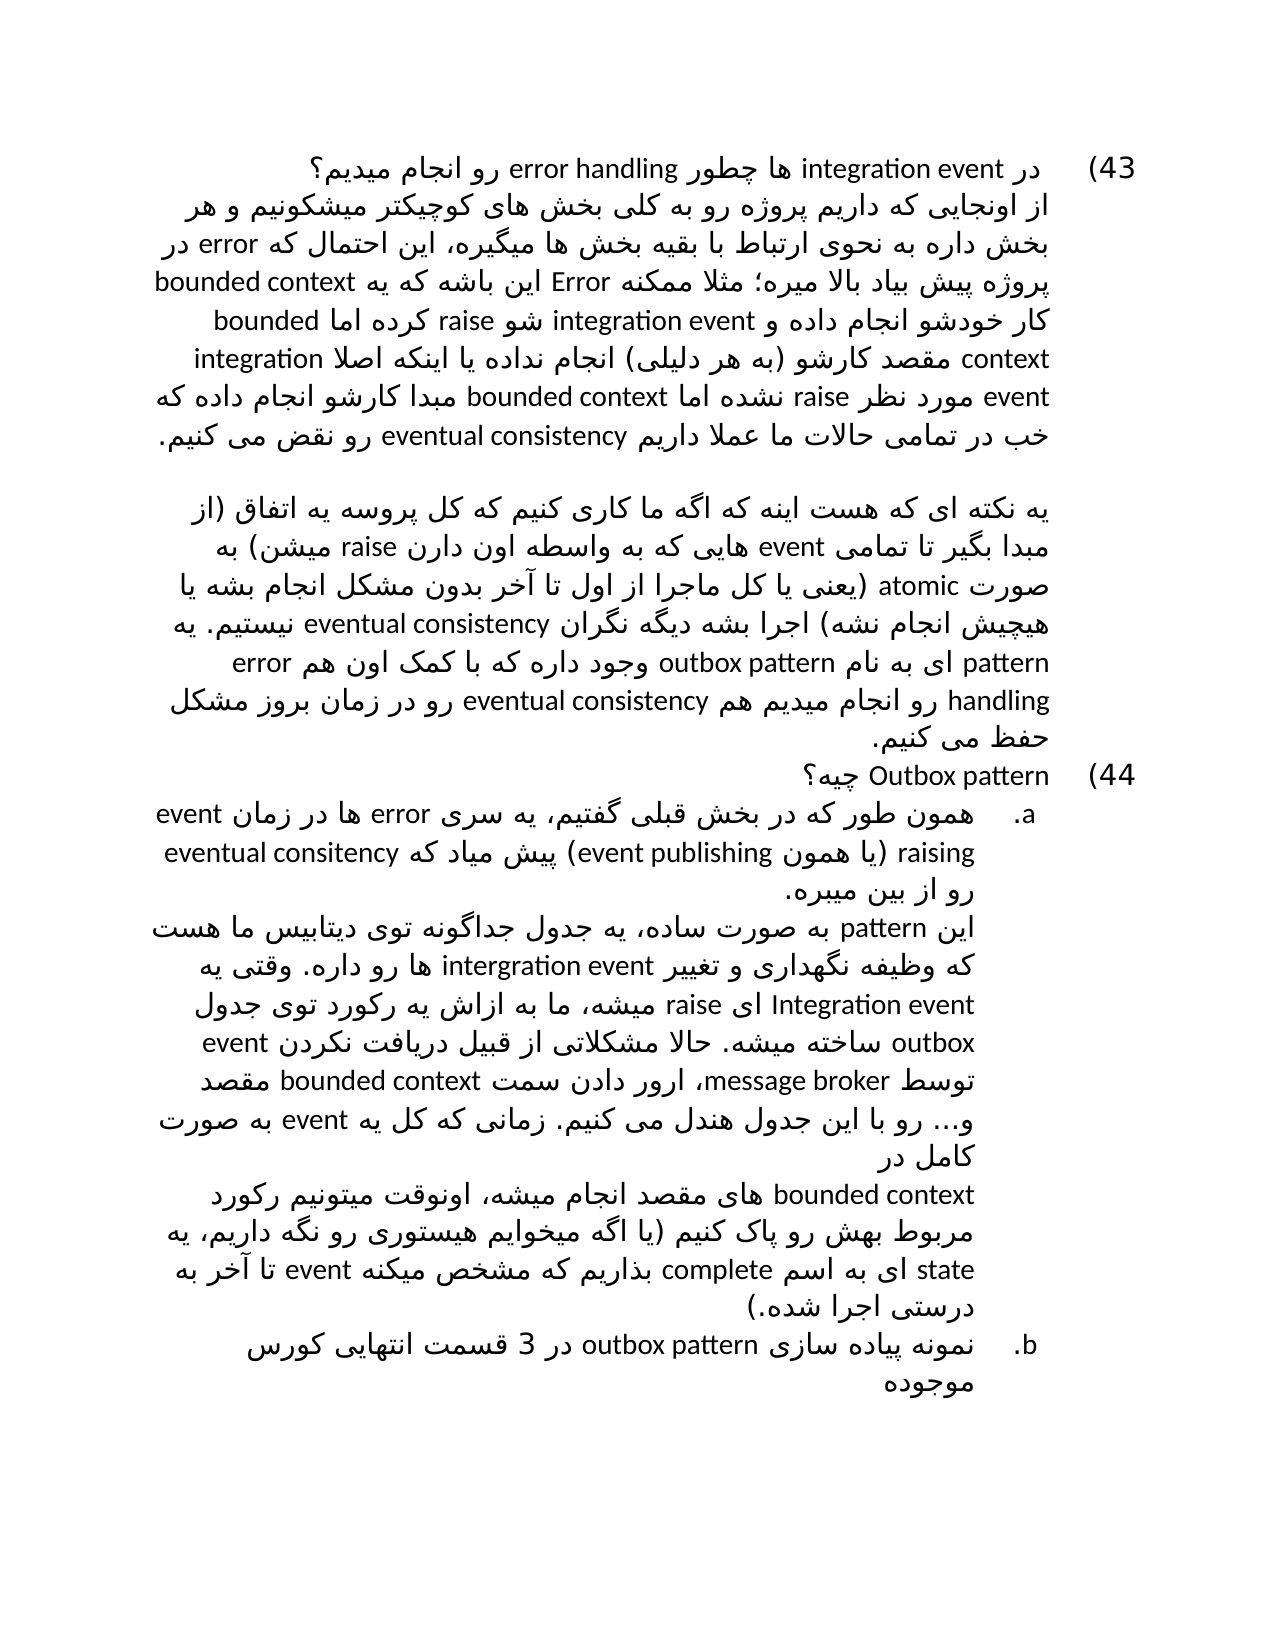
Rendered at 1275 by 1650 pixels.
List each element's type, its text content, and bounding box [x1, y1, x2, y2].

list در integration event ها چطور error handling رو انجام میدیم؟ از اونجایی که داریم پروژه رو به کلی بخش های کوچیکتر میشکونیم و هر بخش داره به نحوی ارتباط با بقیه بخش ها میگیره، این احتمال که error در پروژه پیش بیاد بالا میره؛ مثلا ممکنه Error این باشه که یه bounded context کار خودشو انجام داده و integration event شو raise کرده اما bounded context مقصد کارشو (به هر دلیلی) انجام نداده یا اینکه اصلا integration event مورد نظر raise نشده اما bounded context مبدا کارشو انجام داده که خب در تمامی حالات ما عملا داریم eventual consistency رو نقض می کنیم. یه نکته ای که هست اینه که اگه ما کاری کنیم که کل پروسه یه اتفاق (از مبدا بگیر تا تمامی event هایی که به واسطه اون دارن raise میشن) به صورت atomic (یعنی یا کل ماجرا از اول تا آخر بدون مشکل انجام بشه یا هیچیش انجام نشه) اجرا بشه دیگه نگران eventual consistency نیستیم. یه pattern ای به نام outbox pattern وجود داره که با کمک اون هم error handling رو انجام میدیم هم eventual consistency رو در زمان بروز مشکل حفظ می کنیم. [150, 150, 1087, 754]
list همون طور که در بخش قبلی گفتیم، یه سری error ها در زمان event raising (یا همون event publishing) پیش میاد که eventual consitency رو از بین میبره. این pattern به صورت ساده، یه جدول جداگونه توی دیتابیس ما هست که وظیفه نگهداری و تغییر intergration event ها رو داره. وقتی یه Integration event ای raise میشه، ما به ازاش یه رکورد توی جدول outbox ساخته میشه. حالا مشکلاتی از قبیل دریافت نکردن event توسط message broker، ارور دادن سمت bounded context مقصد و... رو با این جدول هندل می کنیم. زمانی که کل یه event به صورت کامل در bounded context های مقصد انجام میشه، اونوقت میتونیم رکورد مربوط بهش رو پاک کنیم (یا اگه میخوایم هیستوری رو نگه داریم، یه state ای به اسم complete بذاریم که مشخص میکنه event تا آخر به درستی اجرا شده.) [150, 796, 1012, 1323]
list Outbox pattern چیه؟ [150, 757, 1087, 793]
list نمونه پیاده سازی outbox pattern در 3 قسمت انتهایی کورس موجوده [150, 1326, 1012, 1398]
